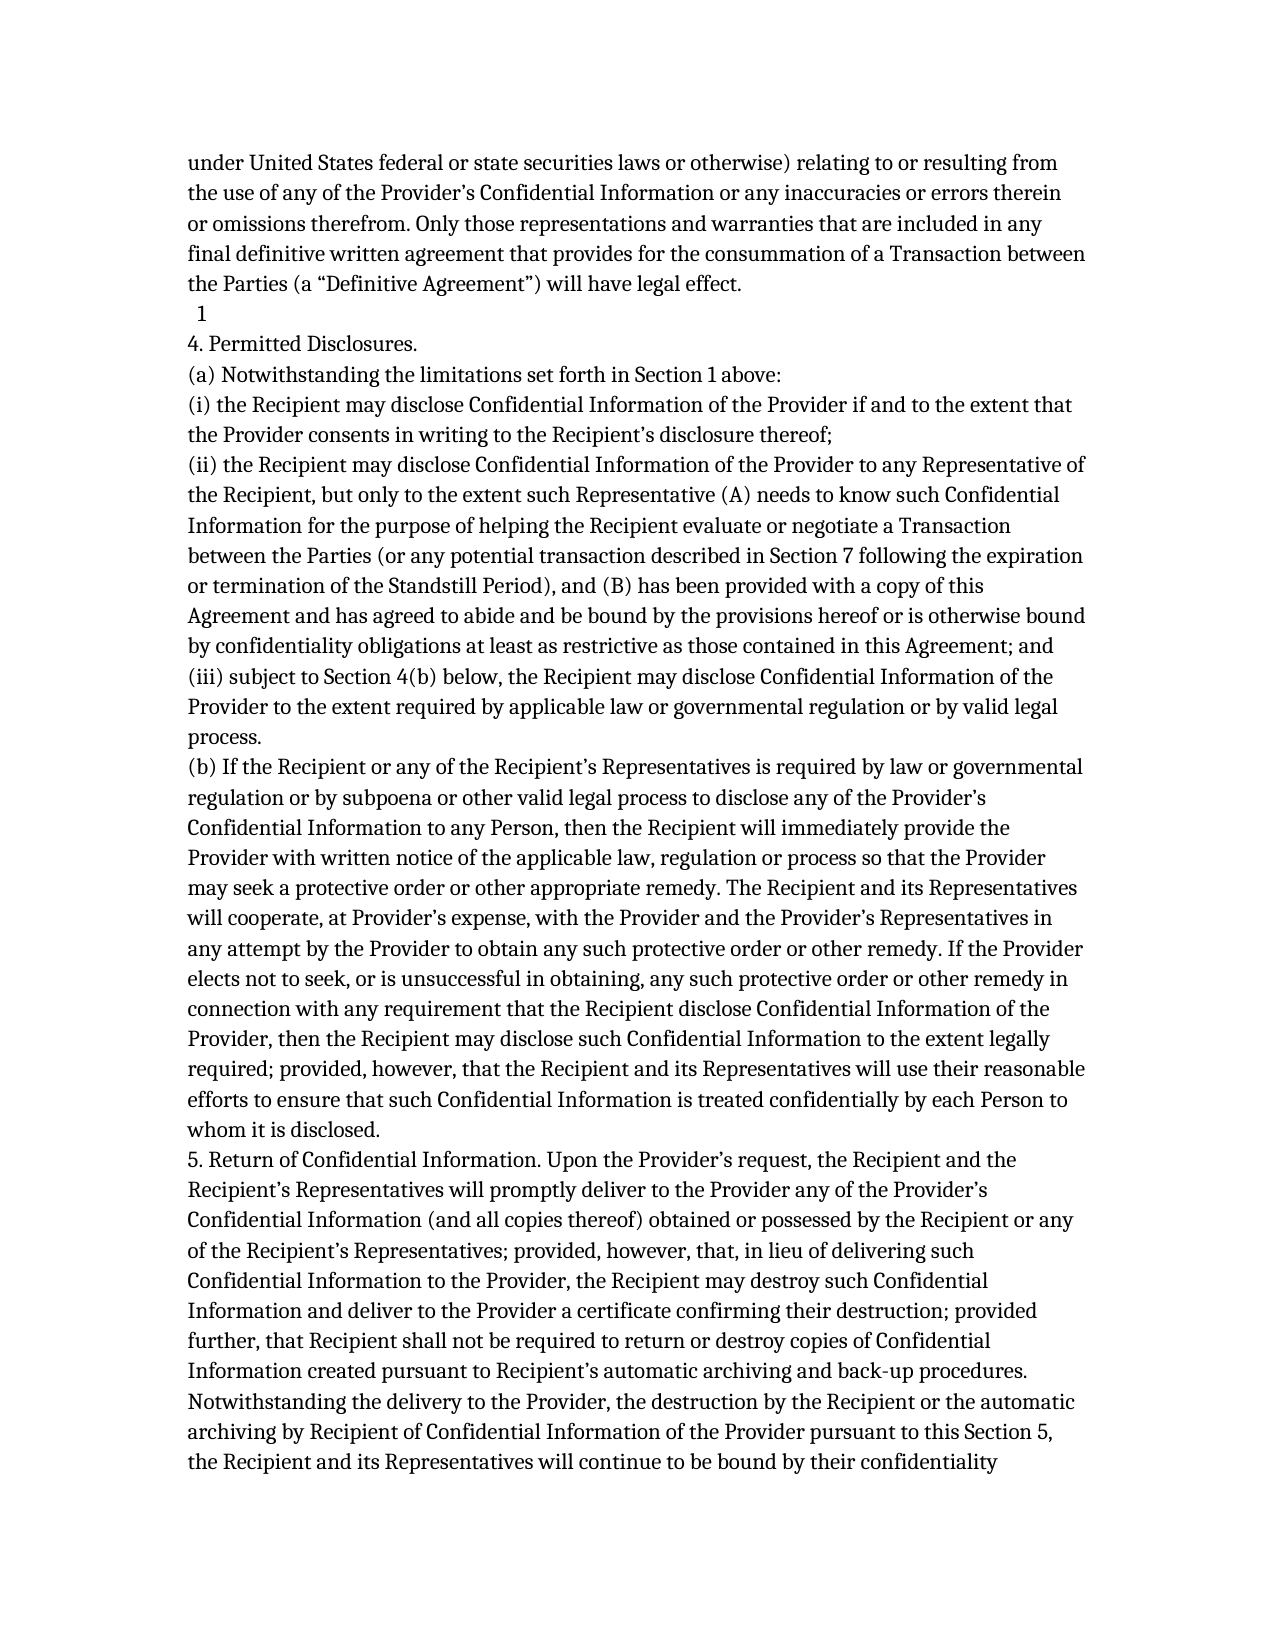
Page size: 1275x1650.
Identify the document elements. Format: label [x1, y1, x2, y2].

text [187, 150, 1087, 1475]
